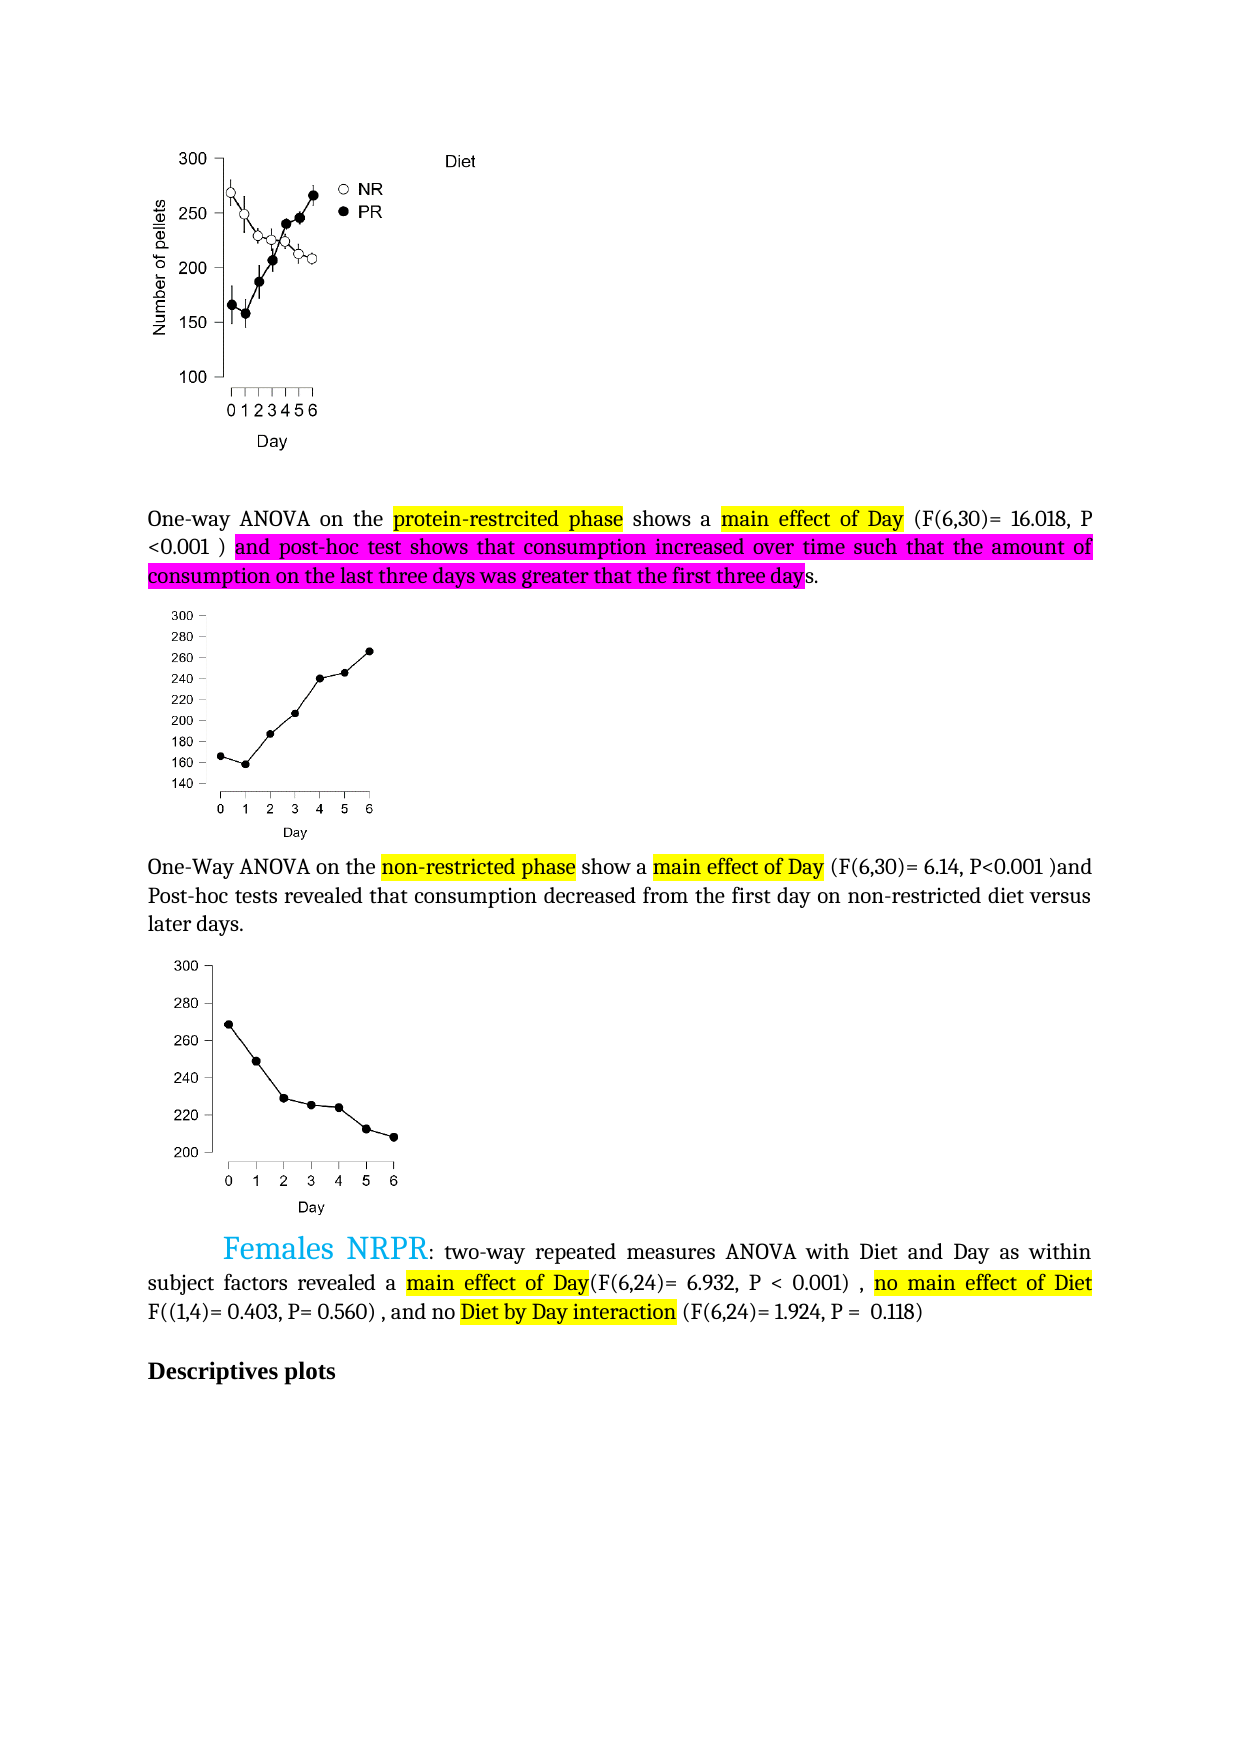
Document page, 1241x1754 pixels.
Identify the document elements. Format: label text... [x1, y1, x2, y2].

text One-way ANOVA on the protein-restrcited phase shows a main effect of Day (F(6,30)= 16.018, P <0.001 ) and post-hoc test shows that consumption increased over time such that the amount of consumption on the last three days was greater that the first three days. [148, 506, 1093, 589]
picture [147, 607, 383, 843]
text Females NRPR: two-way repeated measures ANOVA with Diet and Day as within subject factors revealed a main effect of Day(F(6,24)= 6.932, P < 0.001) , no main effect of Diet F((1,4)= 0.403, P= 0.560) , and no Diet by Day interaction (F(6,24)= 1.924, P = 0.118) [148, 1229, 1093, 1325]
picture [147, 956, 410, 1219]
picture [147, 147, 588, 455]
text Descriptives plots [148, 1356, 1093, 1385]
text One-Way ANOVA on the non-restricted phase show a main effect of Day (F(6,30)= 6.14, P<0.001 )and Post-hoc tests revealed that consumption decreased from the first day on non-restricted diet versus later days. [148, 854, 1093, 937]
